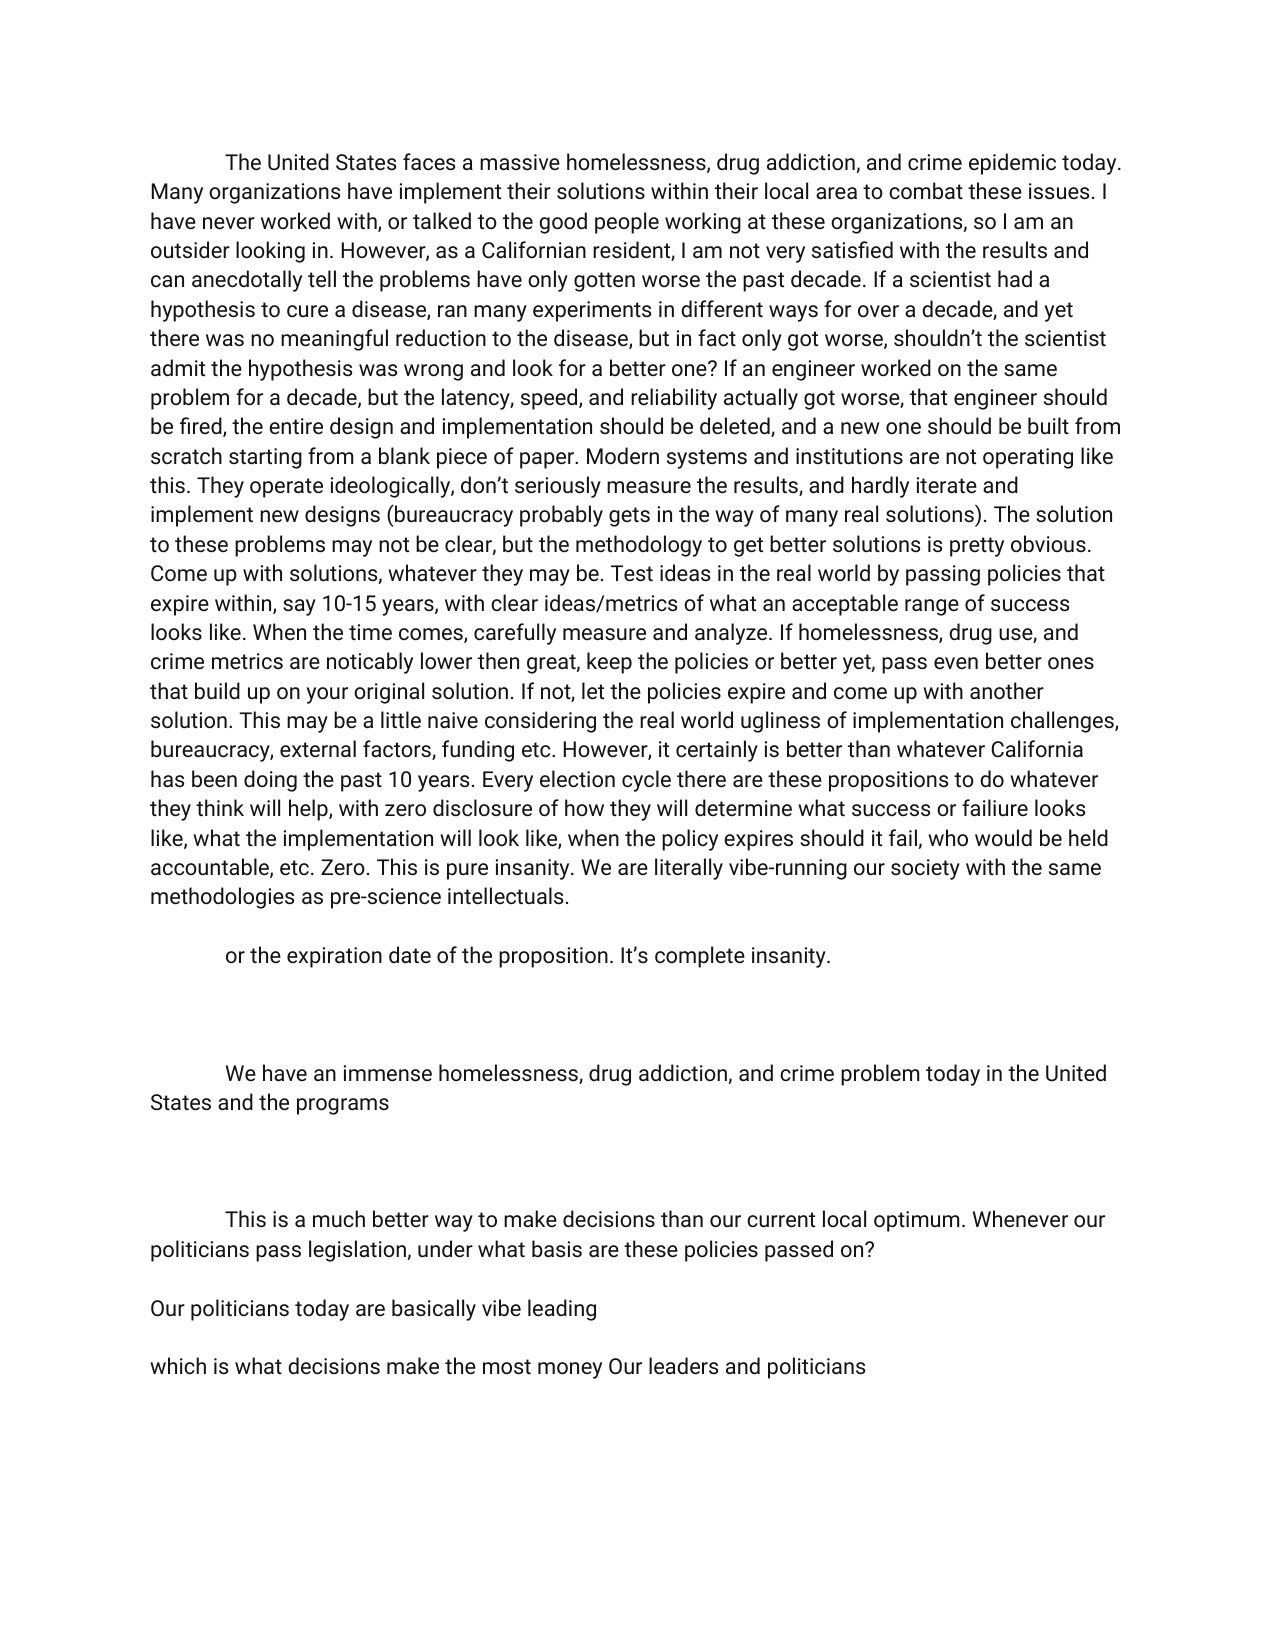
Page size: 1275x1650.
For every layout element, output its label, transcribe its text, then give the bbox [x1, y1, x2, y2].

text We have an immense homelessness, drug addiction, and crime problem today in the United States and the programs [150, 1061, 1125, 1116]
text This is a much better way to make decisions than our current local optimum. Whenever our politicians pass legislation, under what basis are these policies passed on? [150, 1207, 1125, 1262]
text which is what decisions make the most money Our leaders and politicians [150, 1354, 1125, 1380]
text or the expiration date of the proposition. It’s complete insanity. [150, 943, 1125, 969]
text Our politicians today are basically vibe leading [150, 1296, 1125, 1321]
text The United States faces a massive homelessness, drug addiction, and crime epidemic today. Many organizations have implement their solutions within their local area to combat these issues. I have never worked with, or talked to the good people working at these organizations, so I am an outsider looking in. However, as a Californian resident, I am not very satisfied with the results and can anecdotally tell the problems have only gotten worse the past decade. If a scientist had a hypothesis to cure a disease, ran many experiments in different ways for over a decade, and yet there was no meaningful reduction to the disease, but in fact only got worse, shouldn’t the scientist admit the hypothesis was wrong and look for a better one? If an engineer worked on the same problem for a decade, but the latency, speed, and reliability actually got worse, that engineer should be fired, the entire design and implementation should be deleted, and a new one should be built from scratch starting from a blank piece of paper. Modern systems and institutions are not operating like this. They operate ideologically, don’t seriously measure the results, and hardly iterate and implement new designs (bureaucracy probably gets in the way of many real solutions). The solution to these problems may not be clear, but the methodology to get better solutions is pretty obvious. Come up with solutions, whatever they may be. Test ideas in the real world by passing policies that expire within, say 10-15 years, with clear ideas/metrics of what an acceptable range of success looks like. When the time comes, carefully measure and analyze. If homelessness, drug use, and crime metrics are noticably lower then great, keep the policies or better yet, pass even better ones that build up on your original solution. If not, let the policies expire and come up with another solution. This may be a little naive considering the real world ugliness of implementation challenges, bureaucracy, external factors, funding etc. However, it certainly is better than whatever California has been doing the past 10 years. Every election cycle there are these propositions to do whatever they think will help, with zero disclosure of how they will determine what success or failiure looks like, what the implementation will look like, when the policy expires should it fail, who would be held accountable, etc. Zero. This is pure insanity. We are literally vibe-running our society with the same methodologies as pre-science intellectuals. [150, 150, 1125, 910]
